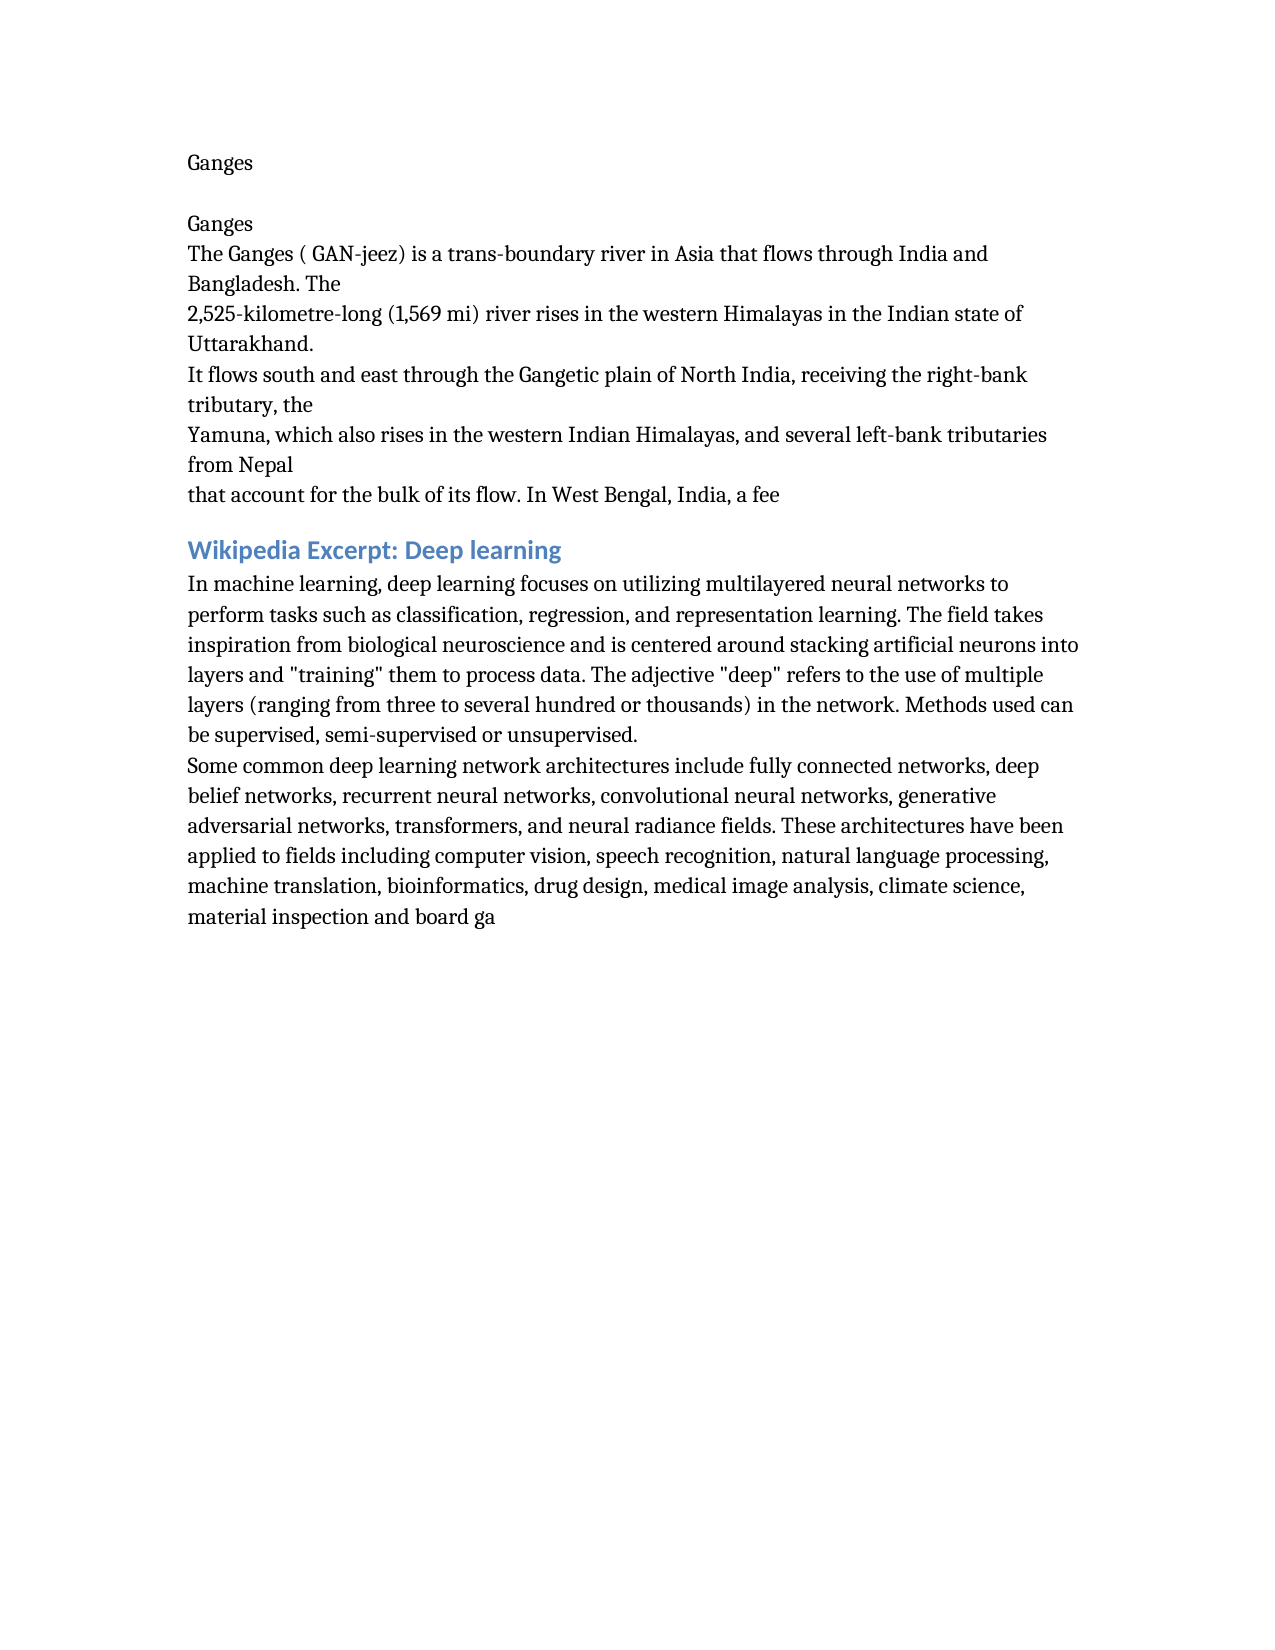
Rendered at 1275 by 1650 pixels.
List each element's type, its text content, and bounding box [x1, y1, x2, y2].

text Ganges Ganges The Ganges ( GAN-jeez) is a trans-boundary river in Asia that flows through India and Bangladesh. The 2,525-kilometre-long (1,569 mi) river rises in the western Himalayas in the Indian state of Uttarakhand. It flows south and east through the Gangetic plain of North India, receiving the right-bank tributary, the Yamuna, which also rises in the western Indian Himalayas, and several left-bank tributaries from Nepal that account for the bulk of its flow. In West Bengal, India, a fee [187, 150, 1087, 509]
subtitle Wikipedia Excerpt: Deep learning [187, 533, 1087, 566]
text In machine learning, deep learning focuses on utilizing multilayered neural networks to perform tasks such as classification, regression, and representation learning. The field takes inspiration from biological neuroscience and is centered around stacking artificial neurons into layers and "training" them to process data. The adjective "deep" refers to the use of multiple layers (ranging from three to several hundred or thousands) in the network. Methods used can be supervised, semi-supervised or unsupervised. Some common deep learning network architectures include fully connected networks, deep belief networks, recurrent neural networks, convolutional neural networks, generative adversarial networks, transformers, and neural radiance fields. These architectures have been applied to fields including computer vision, speech recognition, natural language processing, machine translation, bioinformatics, drug design, medical image analysis, climate science, material inspection and board ga [187, 571, 1087, 930]
